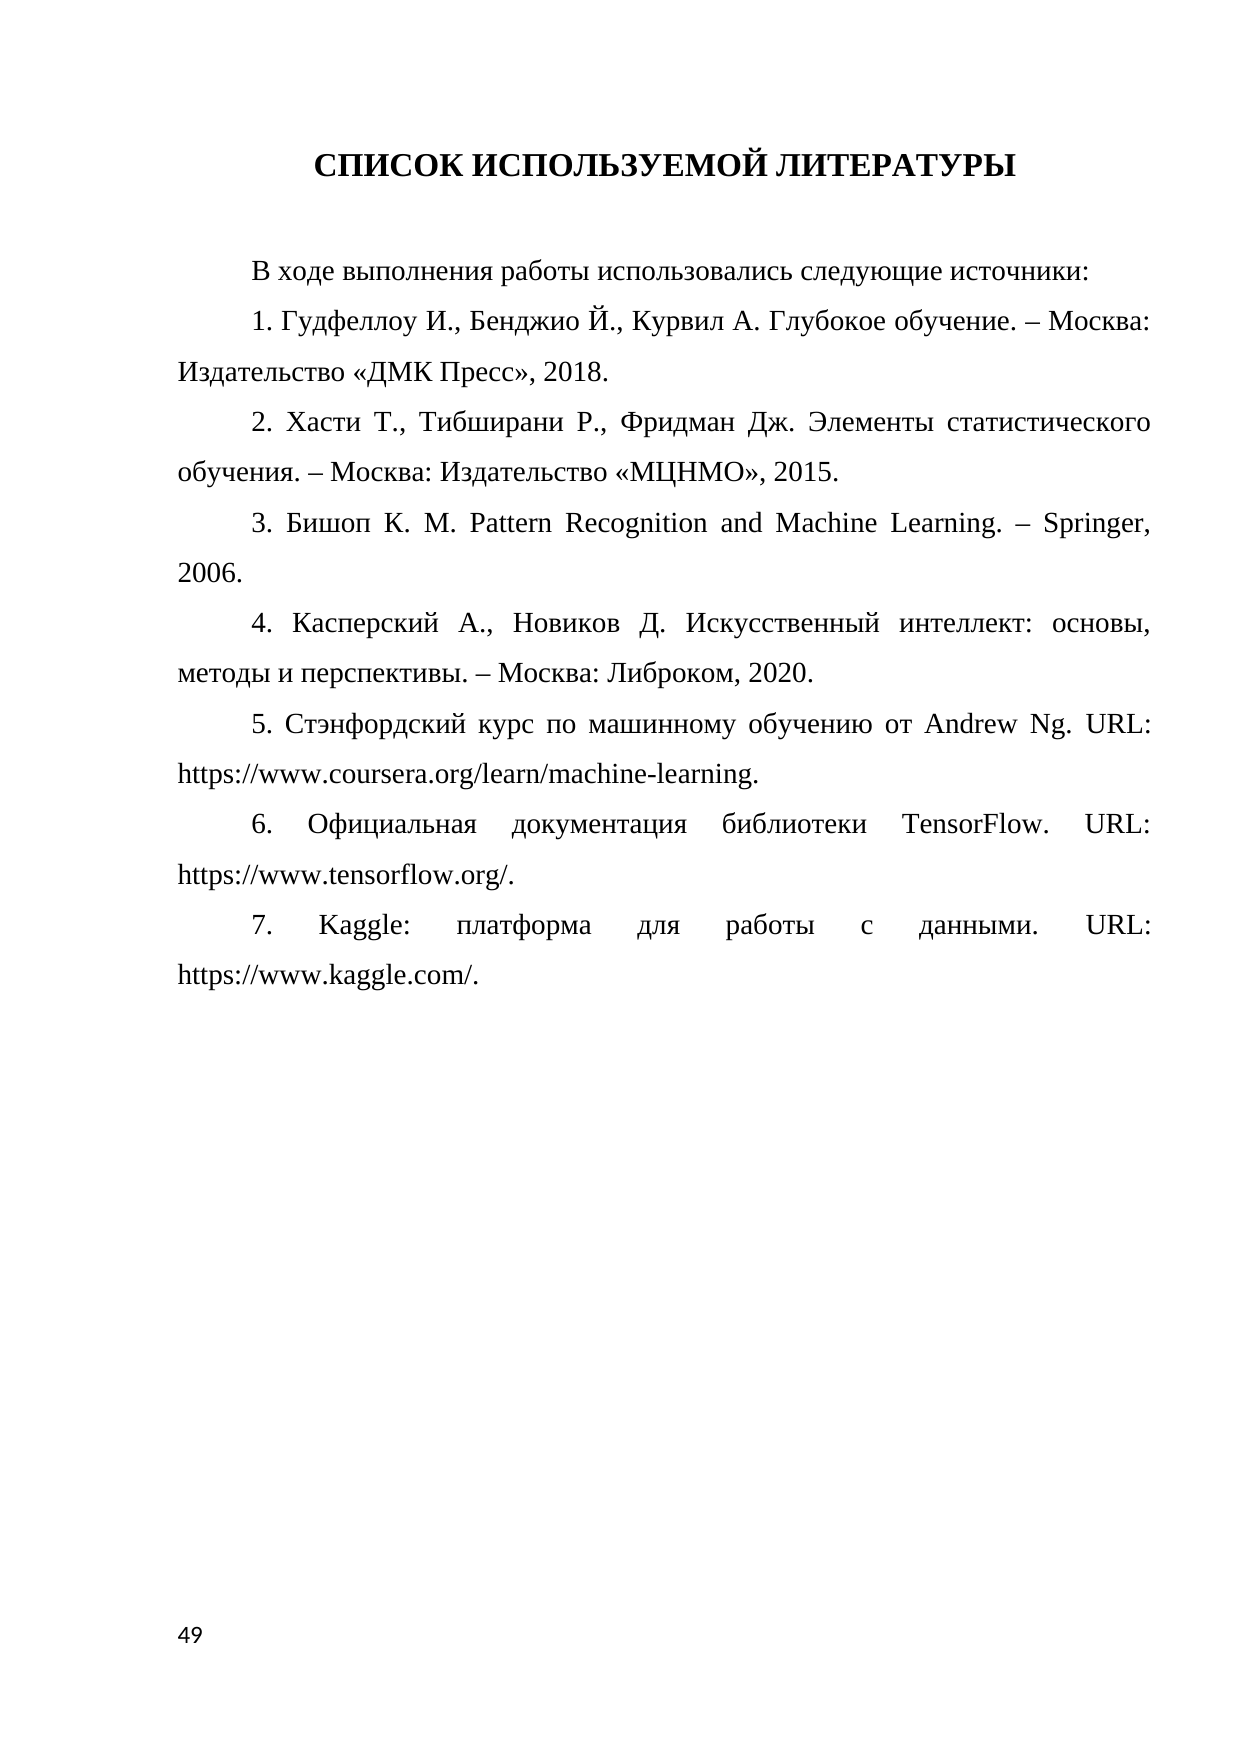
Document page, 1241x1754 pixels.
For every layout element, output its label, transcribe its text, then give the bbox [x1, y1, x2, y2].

subtitle СПИСОК ИСПОЛЬЗУЕМОЙ ЛИТЕРАТУРЫ [177, 145, 1152, 184]
text 7. Kaggle: платформа для работы с данными. URL: https://www.kaggle.com/. [177, 907, 1152, 991]
text 3. Бишоп К. М. Pattern Recognition and Machine Learning. – Springer, 2006. [177, 505, 1152, 588]
text 1. Гудфеллоу И., Бенджио Й., Курвил А. Глубокое обучение. – Москва: Издательство «ДМК Пресс», 2018. [177, 303, 1152, 387]
text 4. Касперский А., Новиков Д. Искусственный интеллект: основы, методы и перспективы. – Москва: Либроком, 2020. [177, 605, 1152, 689]
text 2. Хасти Т., Тибширани Р., Фридман Дж. Элементы статистического обучения. – Москва: Издательство «МЦНМО», 2015. [177, 404, 1152, 488]
text 6. Официальная документация библиотеки TensorFlow. URL: https://www.tensorflow.org/. [177, 807, 1152, 890]
text В ходе выполнения работы использовались следующие источники: [177, 253, 1152, 287]
text 5. Стэнфордский курс по машинному обучению от Andrew Ng. URL: https://www.coursera.org/learn/machine-learning. [177, 706, 1152, 790]
